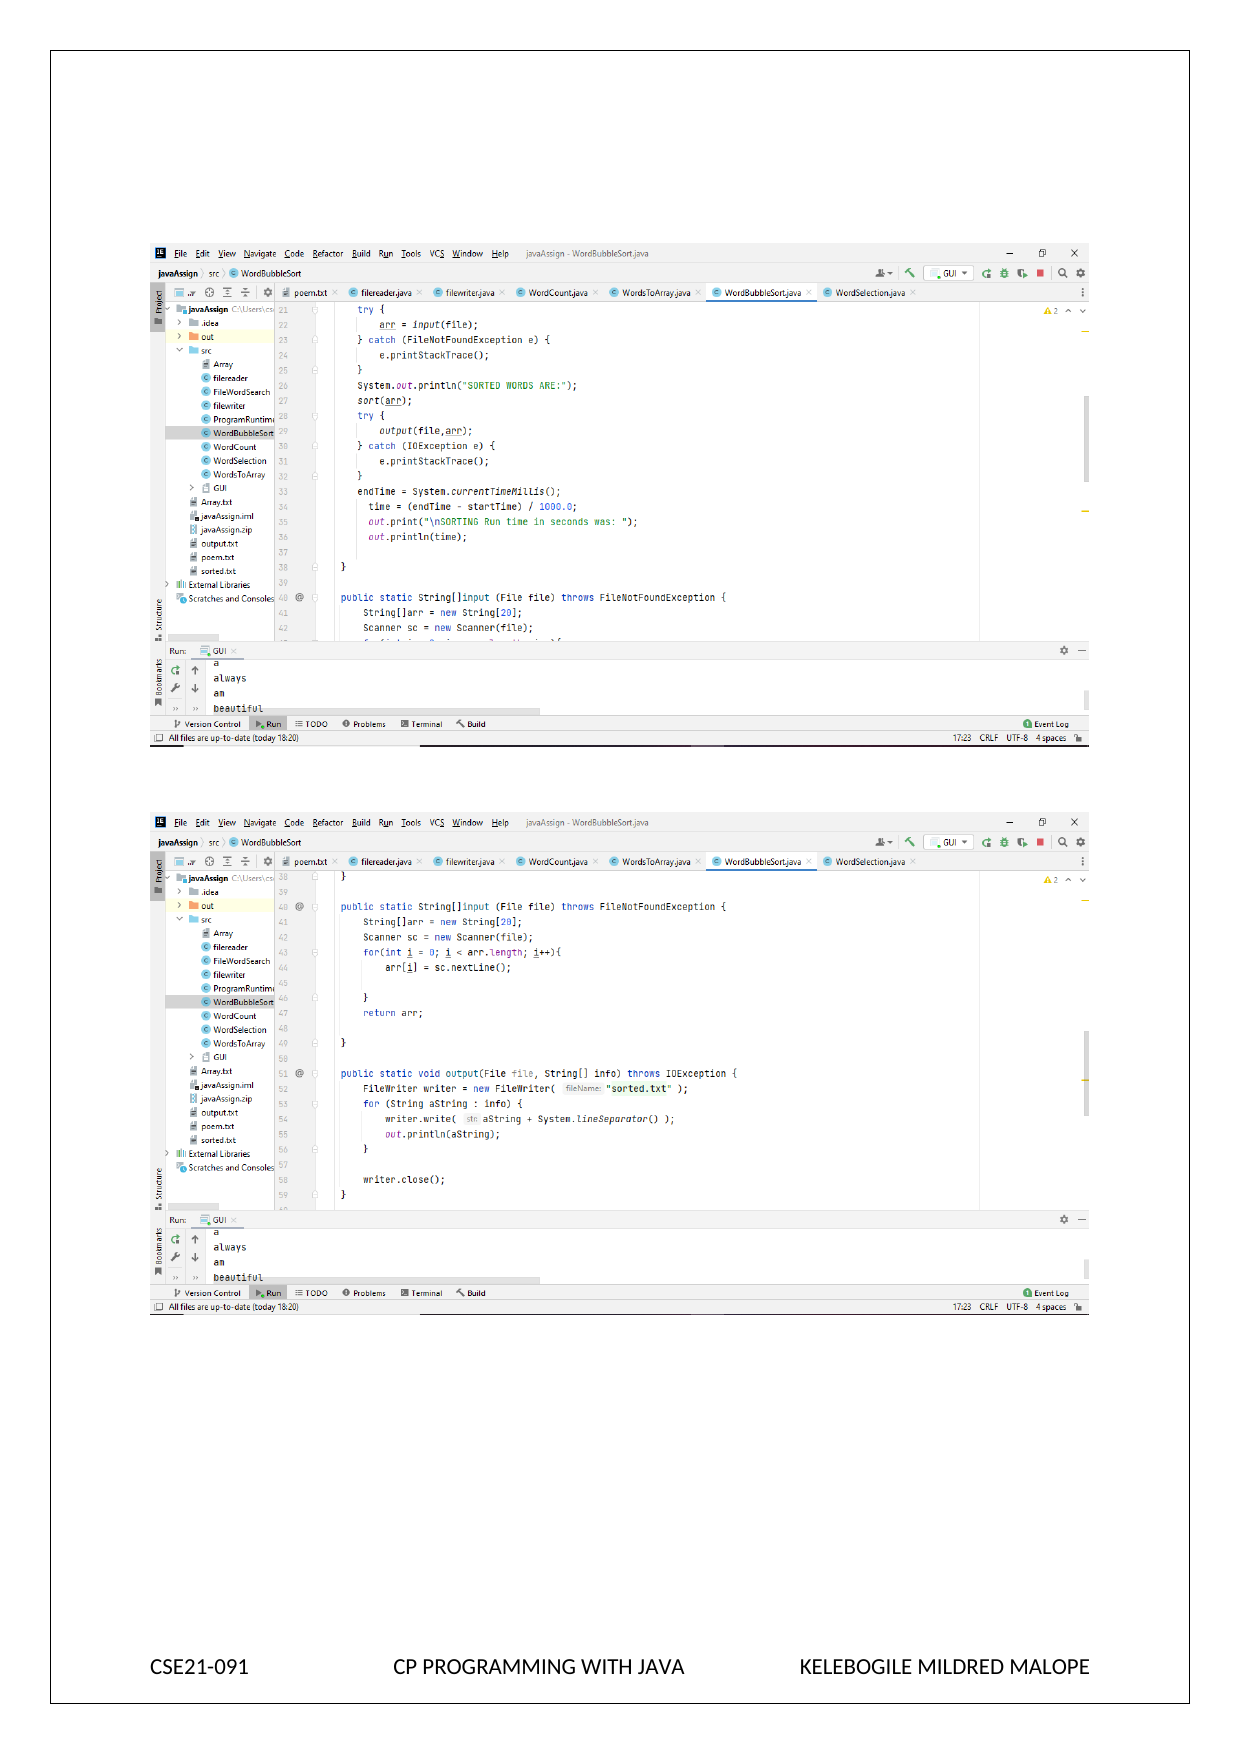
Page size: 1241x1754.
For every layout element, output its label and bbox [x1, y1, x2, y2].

picture [150, 812, 1089, 1315]
picture [150, 243, 1089, 747]
